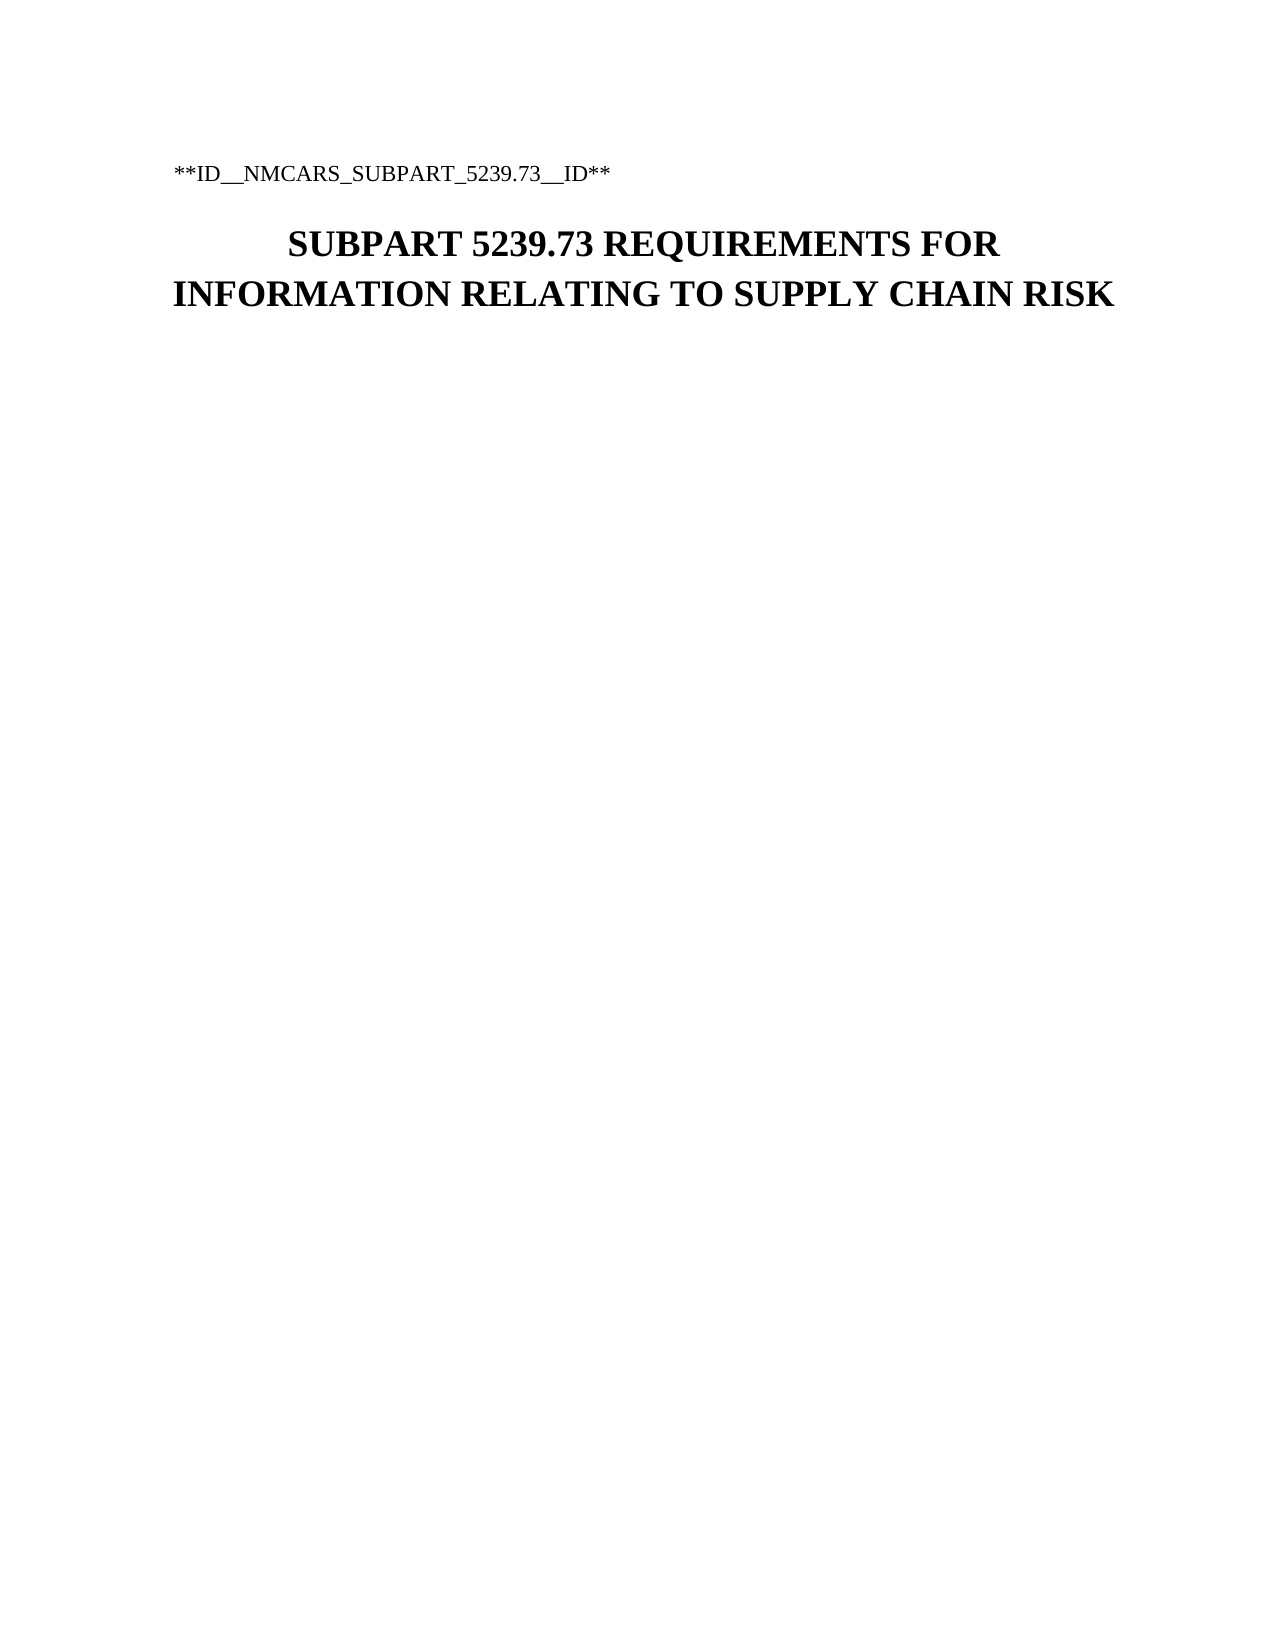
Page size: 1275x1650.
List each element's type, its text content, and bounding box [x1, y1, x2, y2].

text **ID__NMCARS_SUBPART_5239.73__ID** [163, 150, 1135, 197]
subtitle SUBPART 5239.73 REQUIREMENTS FOR INFORMATION RELATING TO SUPPLY CHAIN RISK [162, 222, 1125, 314]
